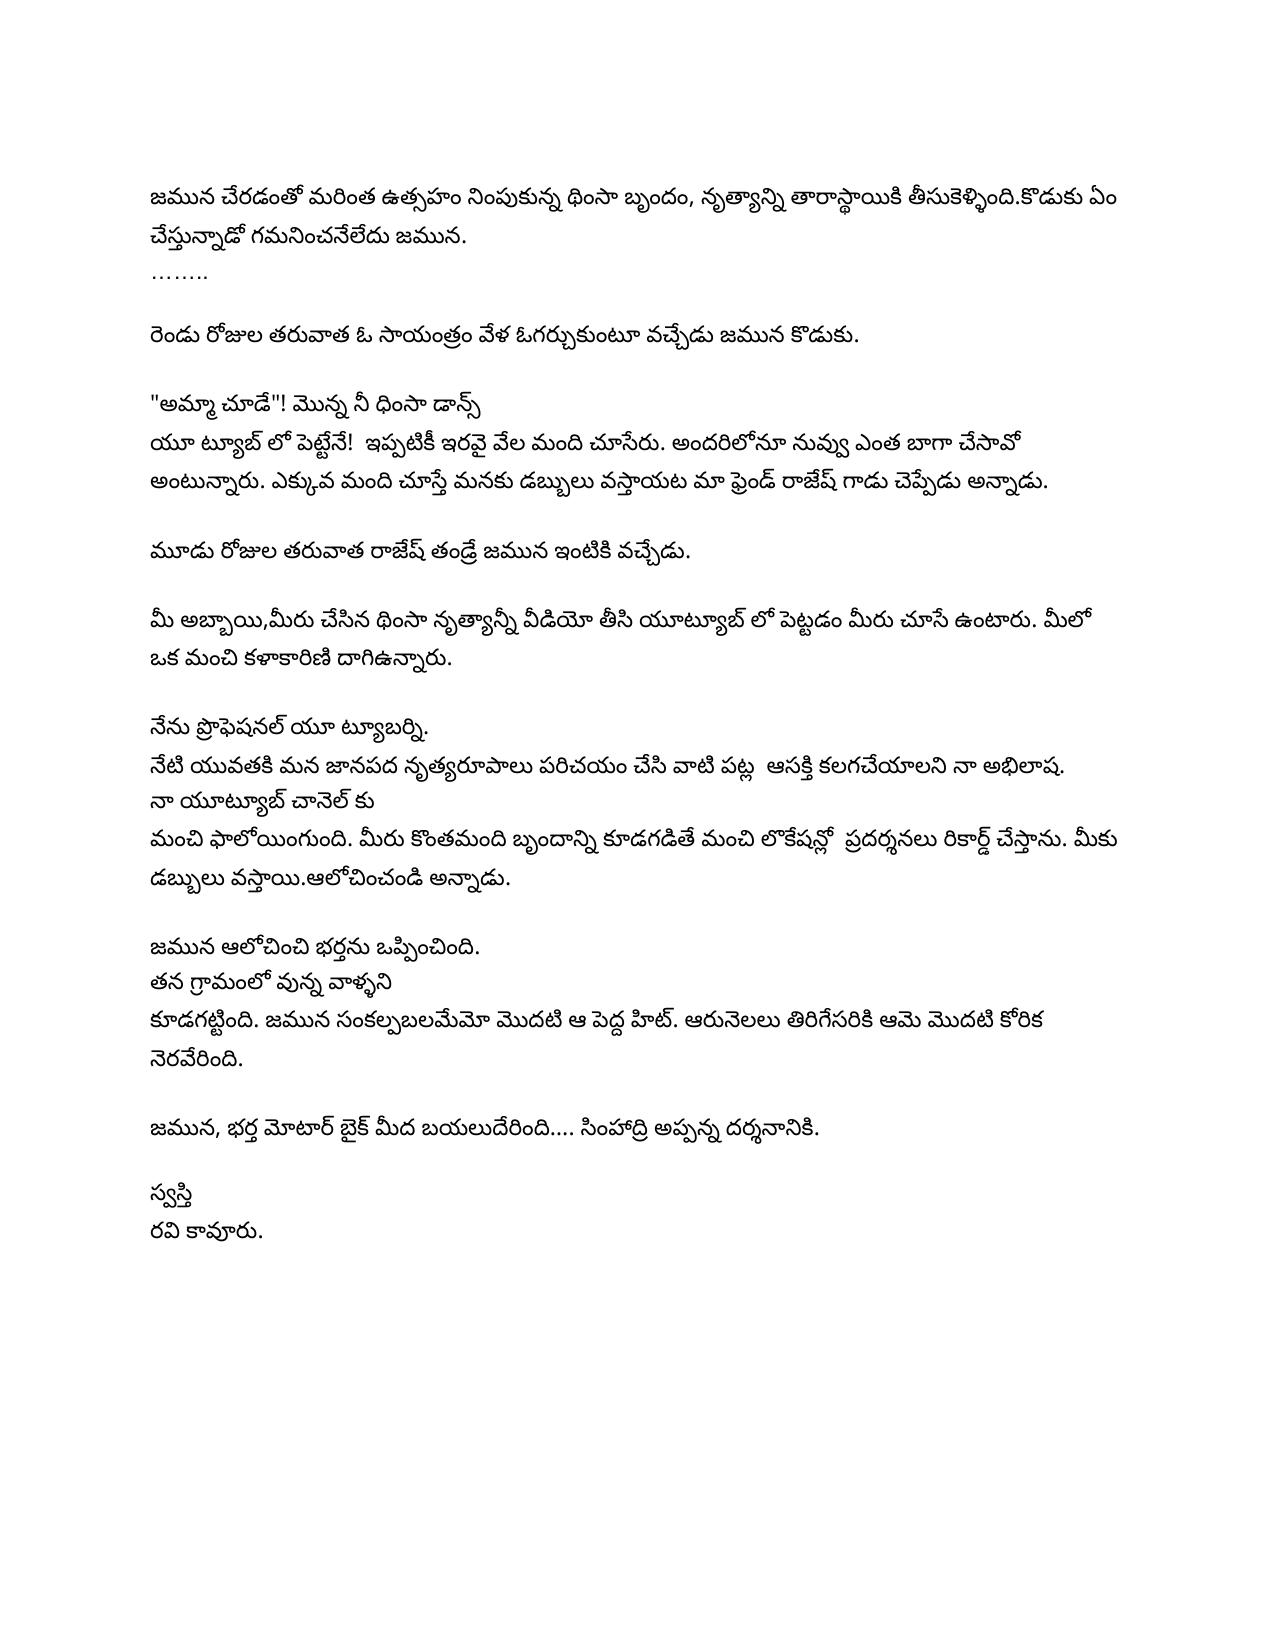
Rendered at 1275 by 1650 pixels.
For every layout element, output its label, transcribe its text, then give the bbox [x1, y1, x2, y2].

text రవి కావూరు. [150, 1214, 1125, 1248]
text మూడు రోజుల తరువాత రాజేష్ తండ్రే జమున ఇంటికి వచ్చేడు. [150, 533, 1125, 567]
text జమున చేరడంతో మరింత ఉత్సహం నింపుకున్న థింసా బృందం, నృత్యాన్ని తారాస్థాయికి తీసుకెళ్ళింది.కొడుకు ఏం చేస్తున్నాడో గమనించనేలేదు జమున. [150, 180, 1125, 253]
text జమున ఆలోచించి భర్తను ఒప్పించింది. [150, 930, 1125, 964]
text స్వస్తి [150, 1180, 1125, 1210]
text నేటి యువతకి మన జానపద నృత్యరూపాలు పరిచయం చేసి వాటి పట్ల ఆసక్తి కలగచేయాలని నా అభిలాష. [150, 749, 1125, 783]
text మీ అబ్బాయి,మీరు చేసిన థింసా నృత్యాన్నీ వీడియో తీసి యూట్యూబ్ లో పెట్టడం మీరు చూసే ఉంటారు. మీలో ఒక మంచి కళాకారిణి దాగిఉన్నారు. [150, 603, 1125, 675]
text యూ ట్యూబ్ లో పెట్టేనే! ఇప్పటికీ ఇరవై వేల మంది చూసేరు. అందరిలోనూ నువ్వు ఎంత బాగా చేసావో అంటున్నారు. ఎక్కువ మంది చూస్తే మనకు డబ్బులు వస్తాయట మా ఫ్రెండ్ రాజేష్ గాడు చెప్పేడు అన్నాడు. [150, 426, 1125, 498]
text మంచి ఫాలోయింగుంది. మీరు కొంతమంది బృందాన్ని కూడగడితే మంచి లొకేషన్లో ప్రదర్శనలు రికార్డ్ చేస్తాను. మీకు డబ్బులు వస్తాయి.ఆలోచించండి అన్నాడు. [150, 822, 1125, 895]
text జమున, భర్త మోటార్ బైక్ మీద బయలుదేరింది…. సింహాద్రి అప్పన్న దర్శనానికి. [150, 1111, 1125, 1144]
text నా యూట్యూబ్ చానెల్ కు [150, 788, 1125, 818]
text …….. [150, 258, 1125, 284]
text "అమ్మా చూడే"! మొన్న నీ ధింసా డాన్స్ [150, 387, 1125, 421]
text కూడగట్టింది. జమున సంకల్పబలమేమో మొదటి ఆ పెద్ద హిట్. ఆరునెలలు తిరిగేసరికి ఆమె మొదటి కోరిక నెరవేరింది. [150, 1003, 1125, 1076]
text నేను ప్రొఫెషనల్ యూ ట్యూబర్ని. [150, 710, 1125, 744]
text తన గ్రామంలో వున్న వాళ్ళని [150, 969, 1125, 999]
text రెండు రోజుల తరువాత ఓ సాయంత్రం వేళ ఓగర్చుకుంటూ వచ్చేడు జమున కొడుకు. [150, 318, 1125, 352]
